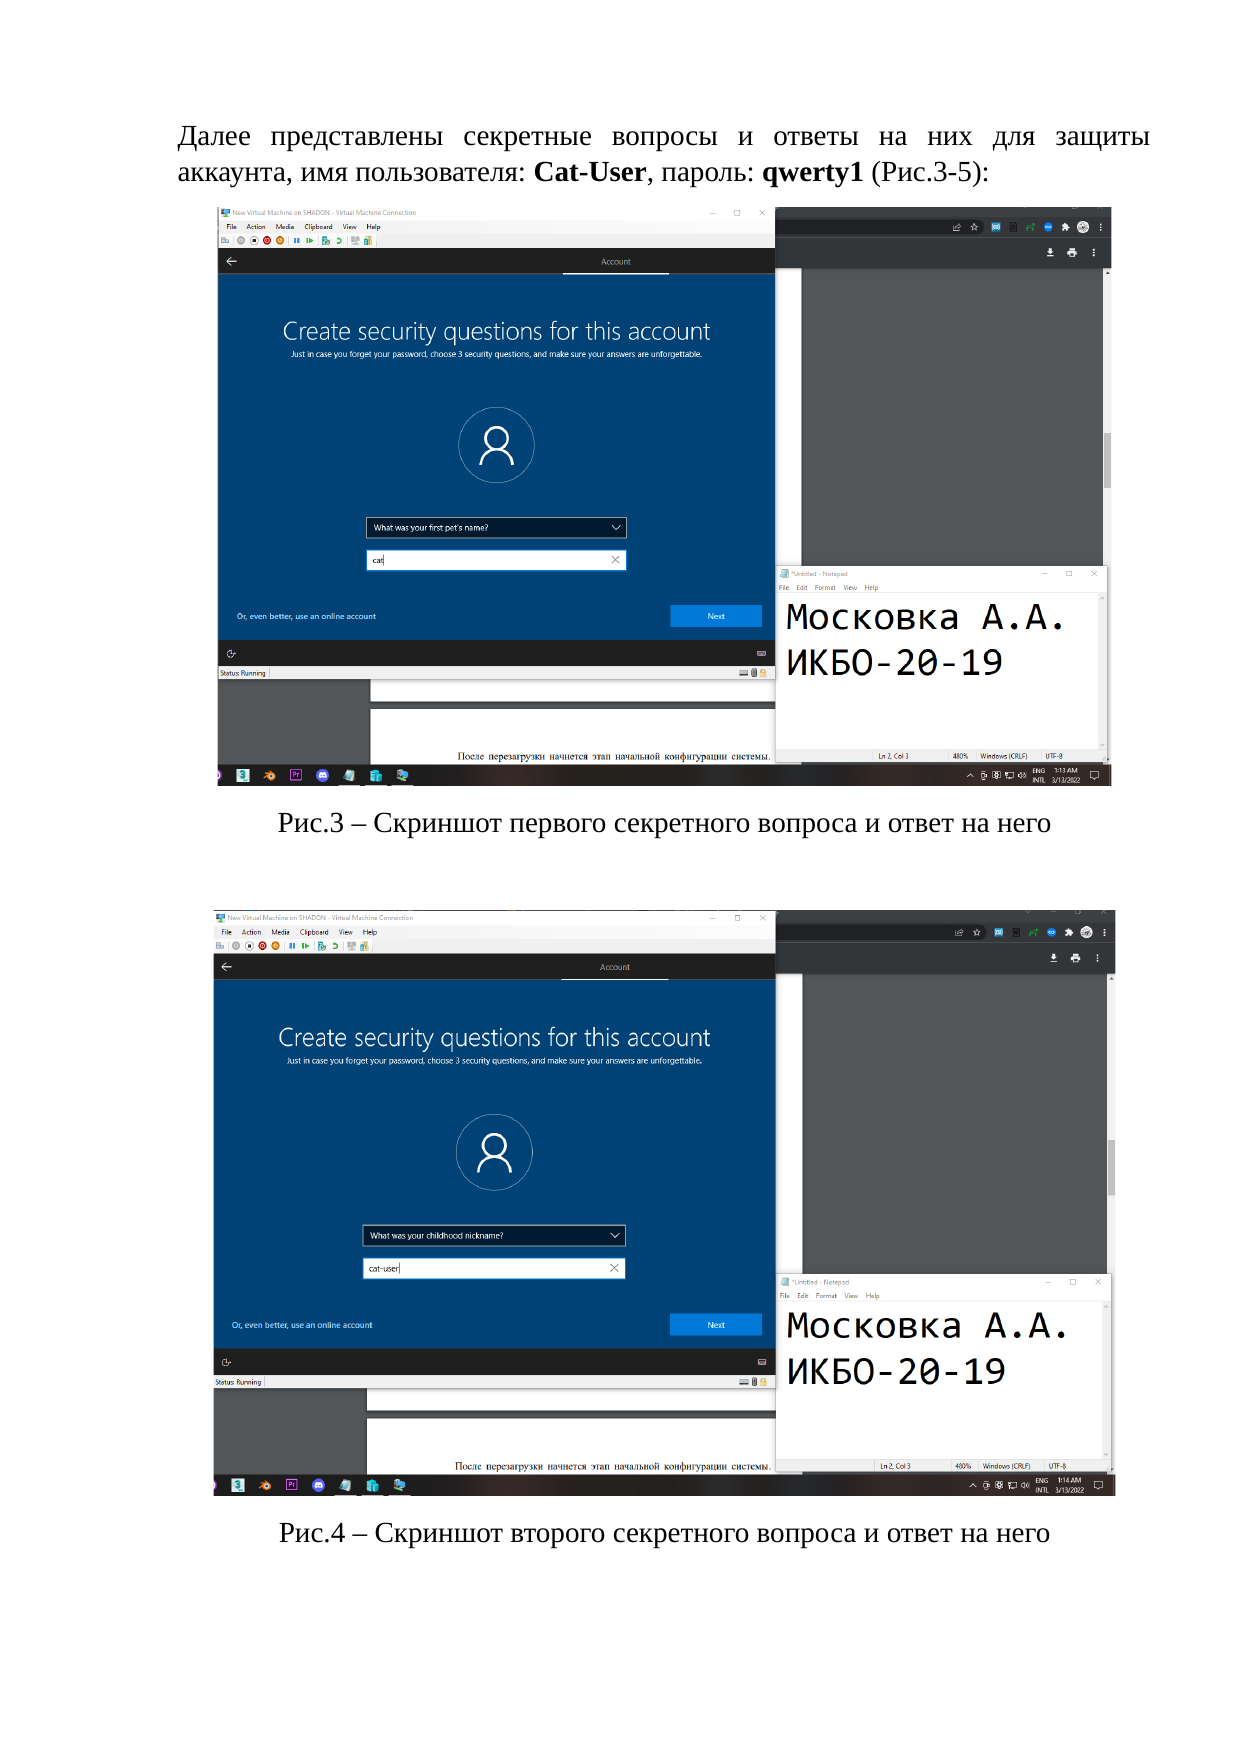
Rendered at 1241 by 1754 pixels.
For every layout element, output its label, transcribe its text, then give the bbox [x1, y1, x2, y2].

picture [217, 207, 1112, 786]
picture [213, 910, 1116, 1496]
text Рис.4 – Скриншот второго секретного вопроса и ответ на него [177, 1515, 1152, 1548]
text Рис.3 – Скриншот первого секретного вопроса и ответ на него [177, 805, 1152, 838]
text Далее представлены секретные вопросы и ответы на них для защиты аккаунта, имя пользователя: Cat-User, пароль: qwerty1 (Рис.3-5): [177, 118, 1152, 188]
